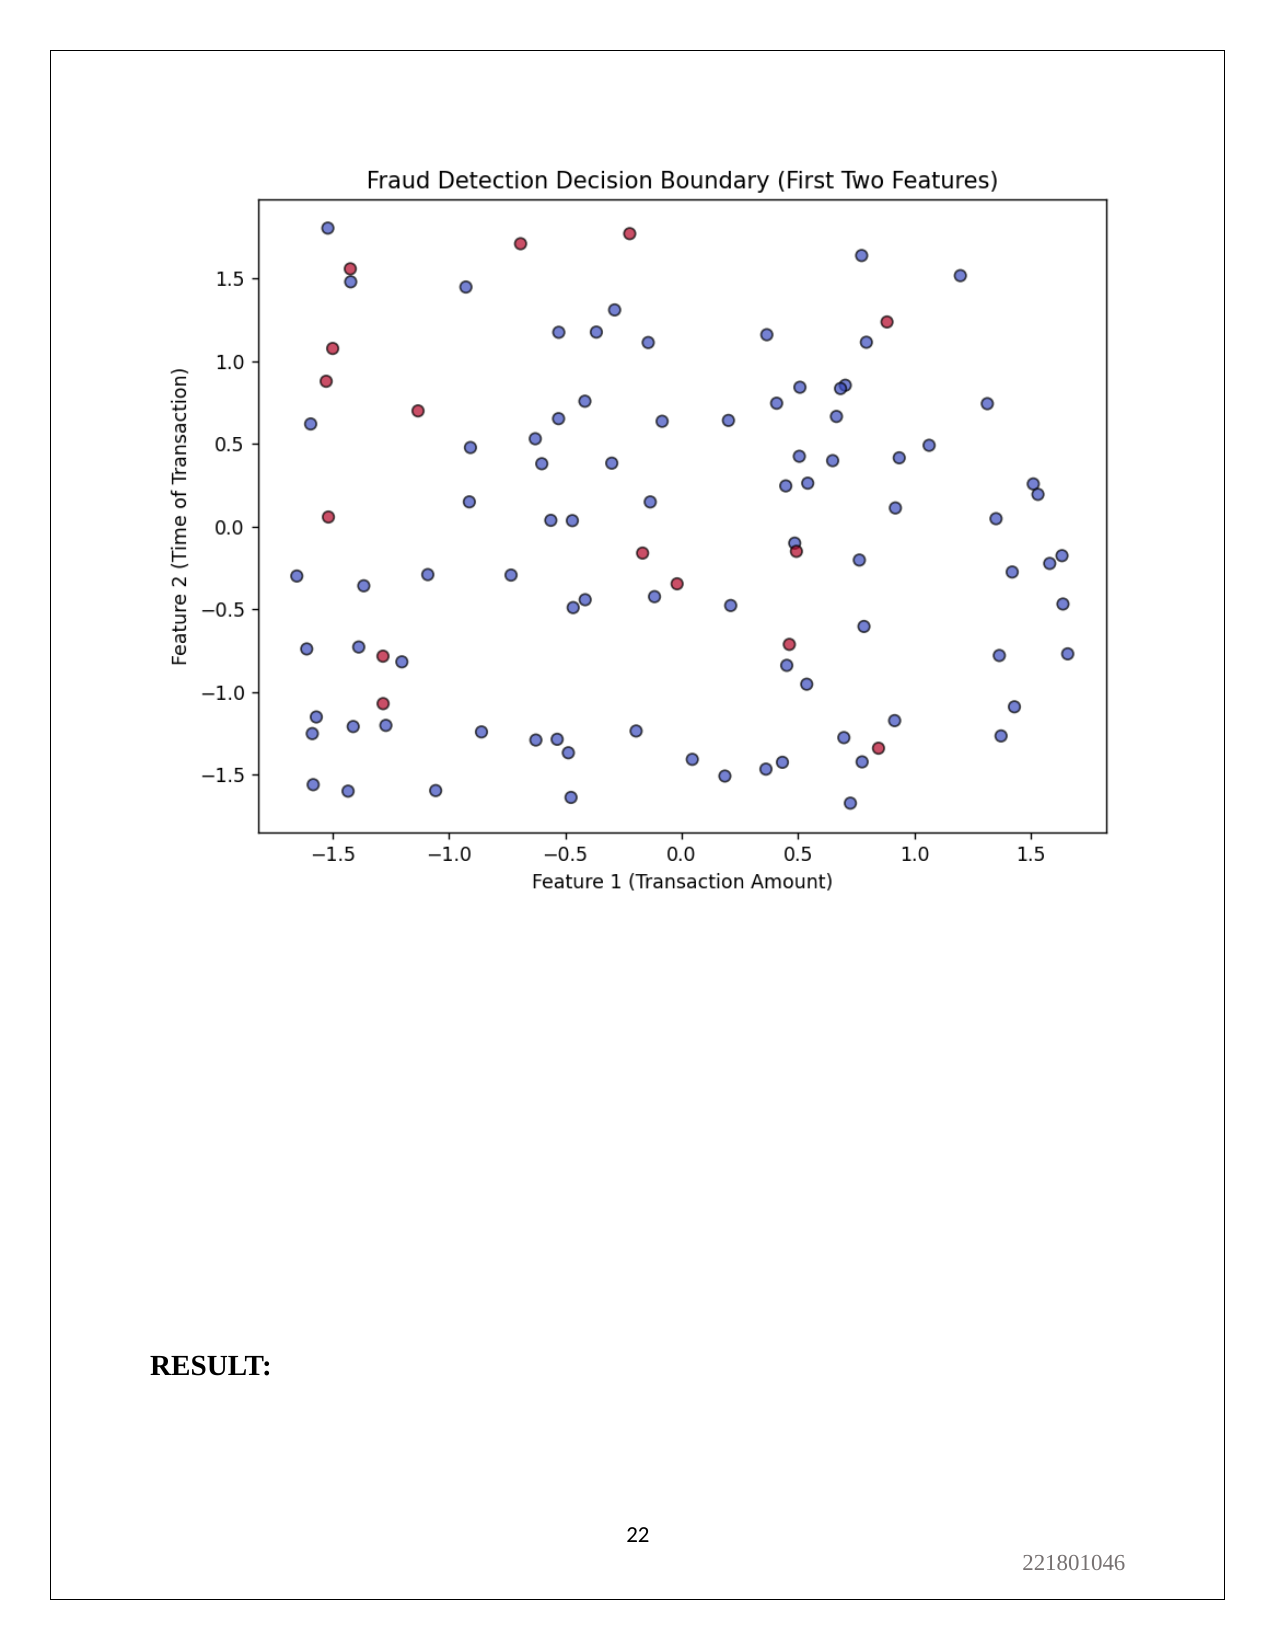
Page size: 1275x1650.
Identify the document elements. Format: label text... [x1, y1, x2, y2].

picture [150, 150, 1125, 907]
text RESULT: [150, 1348, 1125, 1381]
